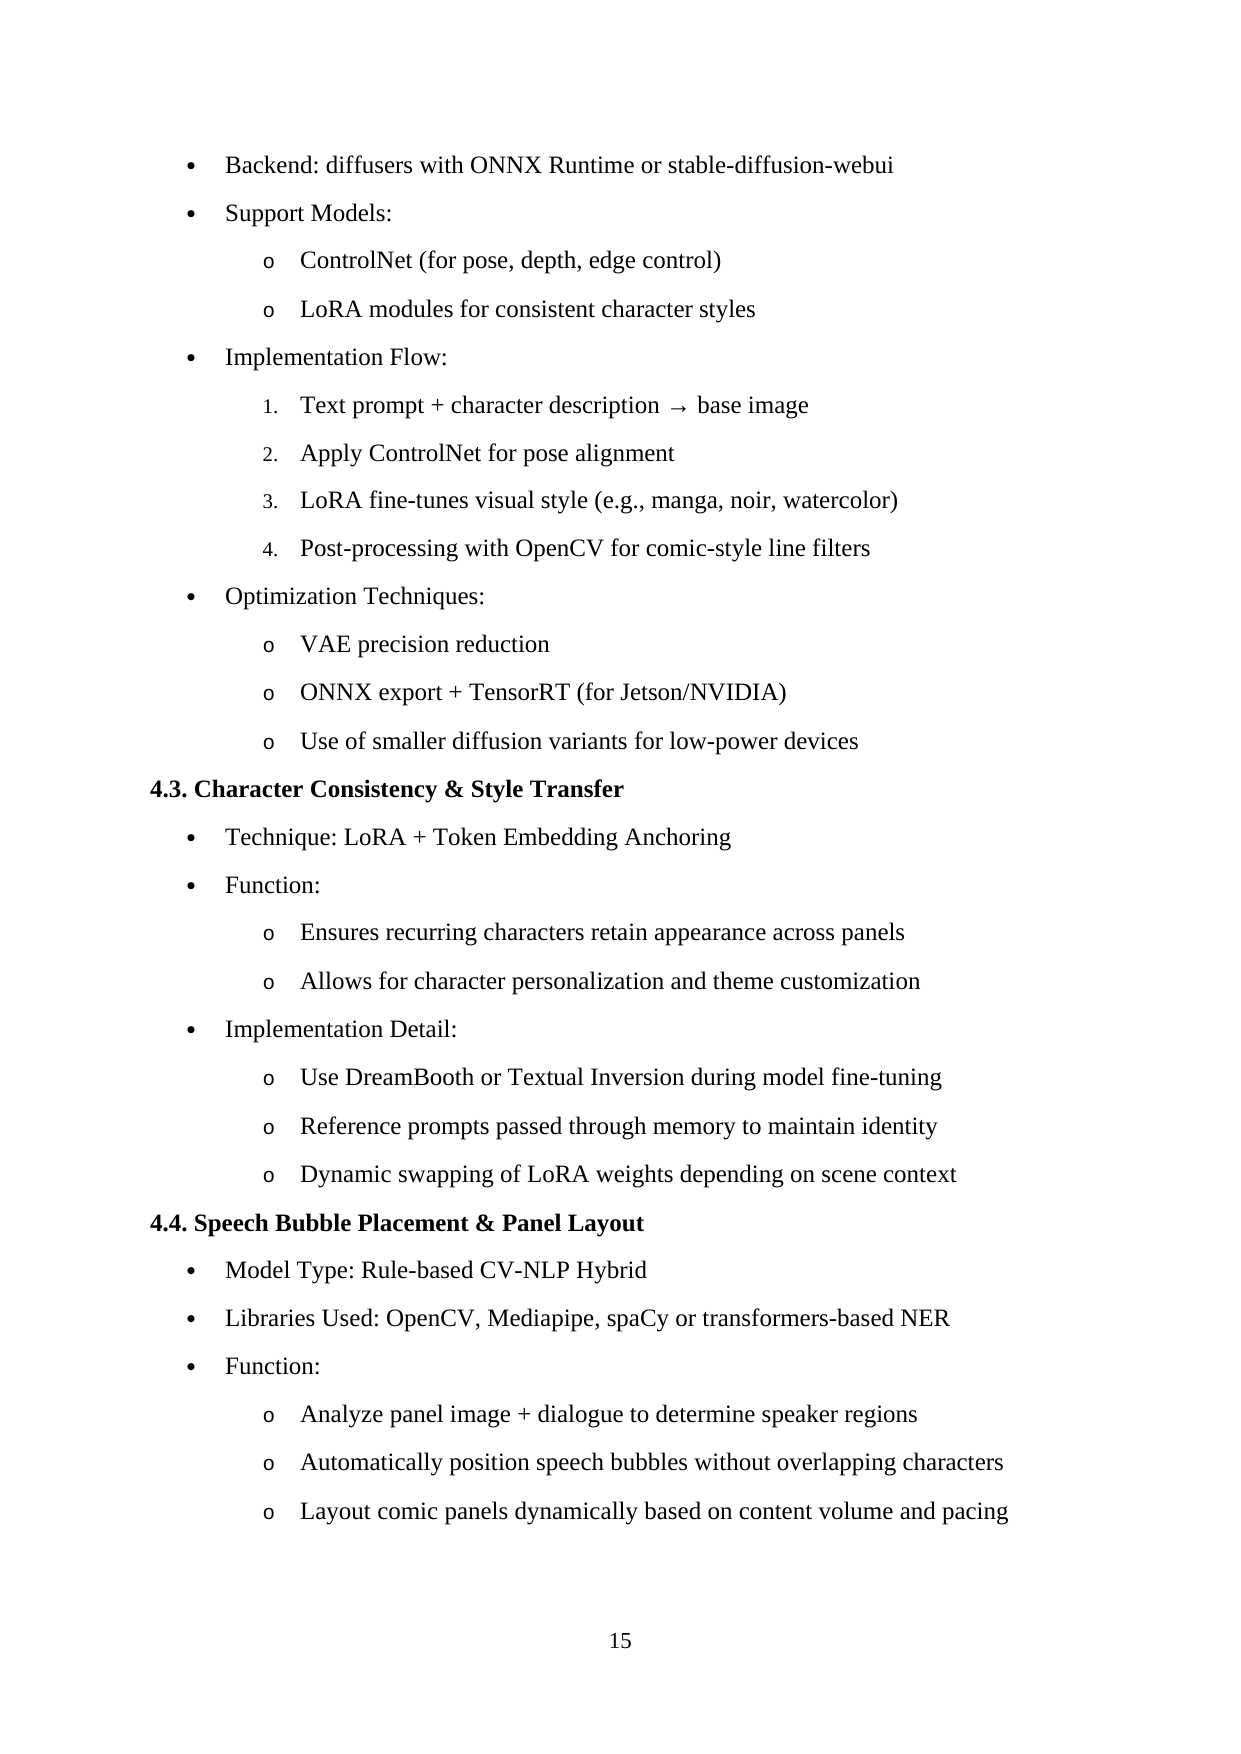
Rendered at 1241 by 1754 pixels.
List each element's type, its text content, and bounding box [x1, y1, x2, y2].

list Ensures recurring characters retain appearance across panels [262, 917, 1090, 947]
list Apply ControlNet for pose alignment [262, 438, 1090, 467]
list Function: [187, 1351, 1090, 1380]
list Reference prompts passed through memory to maintain identity [262, 1111, 1090, 1140]
list Function: [187, 870, 1090, 898]
list Technique: LoRA + Token Embedding Anchoring [187, 822, 1090, 851]
list Use DreamBooth or Textual Inversion during model fine-tuning [262, 1062, 1090, 1092]
text 4.3. Character Consistency & Style Transfer [150, 774, 1090, 803]
list Model Type: Rule-based CV-NLP Hybrid [187, 1256, 1090, 1284]
list Backend: diffusers with ONNX Runtime or stable-diffusion-webui [187, 150, 1090, 179]
list Use of smaller diffusion variants for low-power devices [262, 726, 1090, 755]
list ONNX export + TensorRT (for Jetson/NVIDIA) [262, 677, 1090, 707]
list LoRA fine-tunes visual style (e.g., manga, noir, watercolor) [262, 486, 1090, 514]
list Dynamic swapping of LoRA weights depending on scene context [262, 1159, 1090, 1189]
list Support Models: [187, 198, 1090, 226]
list ControlNet (for pose, depth, edge control) [262, 245, 1090, 275]
list Post-processing with OpenCV for comic-style line filters [262, 533, 1090, 562]
list Optimization Techniques: [187, 581, 1090, 610]
list Allows for character personalization and theme customization [262, 966, 1090, 996]
list Analyze panel image + dialogue to determine speaker regions [262, 1399, 1090, 1428]
list Implementation Detail: [187, 1014, 1090, 1043]
list Layout comic panels dynamically based on content volume and pacing [262, 1496, 1090, 1525]
list Automatically position speech bubbles without overlapping characters [262, 1447, 1090, 1477]
list Implementation Flow: [187, 342, 1090, 371]
text 4.4. Speech Bubble Placement & Panel Layout [150, 1208, 1090, 1237]
list Libraries Used: OpenCV, Mediapipe, spaCy or transformers-based NER [187, 1303, 1090, 1332]
list VAE precision reduction [262, 629, 1090, 658]
list LoRA modules for consistent character styles [262, 294, 1090, 323]
list Text prompt + character description → base image [262, 390, 1090, 419]
